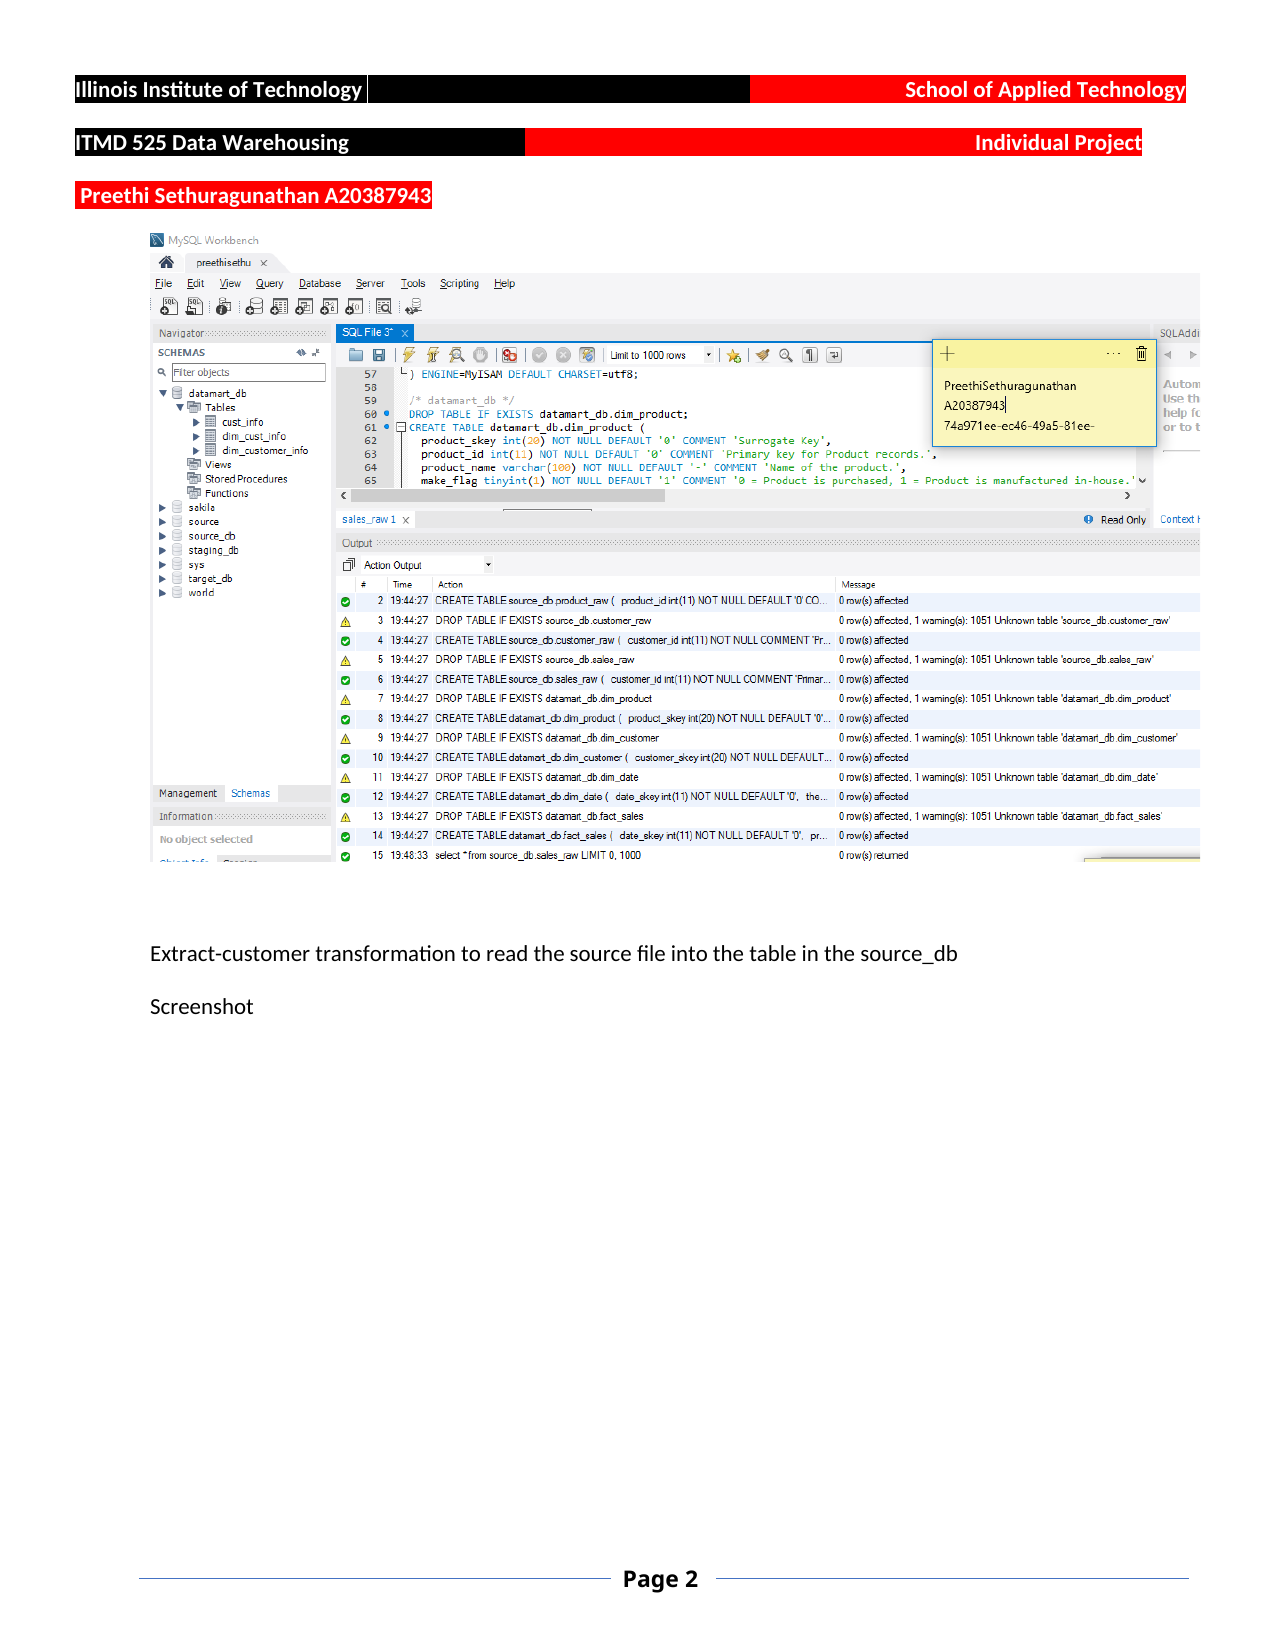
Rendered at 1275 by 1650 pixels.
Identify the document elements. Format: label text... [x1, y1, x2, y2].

text Screenshot [150, 992, 1200, 1020]
picture [150, 233, 1200, 862]
text Extract-customer transformation to read the source file into the table in the source_db [150, 939, 1200, 967]
